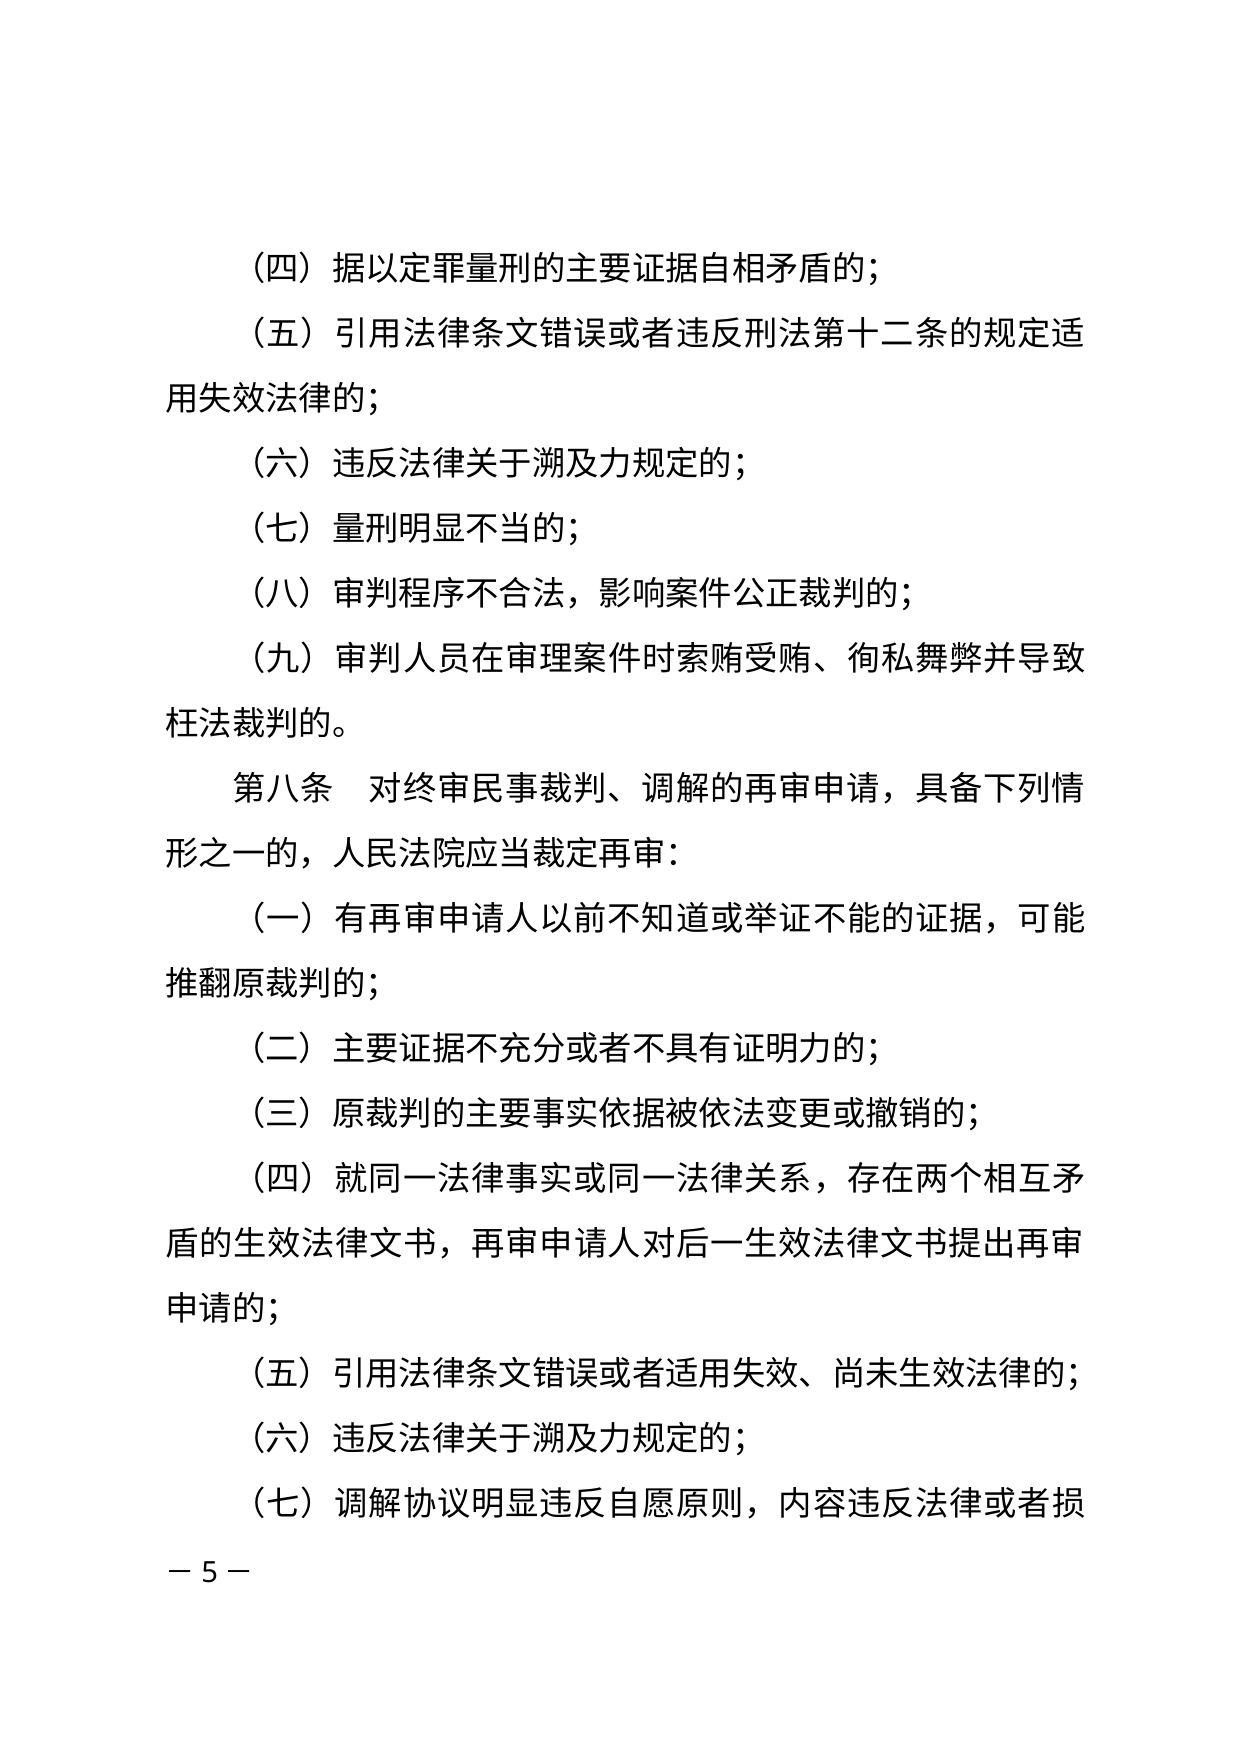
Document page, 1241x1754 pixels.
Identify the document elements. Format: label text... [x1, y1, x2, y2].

text （二）主要证据不充分或者不具有证明力的； [165, 1013, 1087, 1078]
text （五）引用法律条文错误或者适用失效、尚未生效法律的； [165, 1338, 1087, 1403]
text （六）违反法律关于溯及力规定的； [165, 1403, 1087, 1468]
text （四）据以定罪量刑的主要证据自相矛盾的； [165, 233, 1087, 298]
text （六）违反法律关于溯及力规定的； [165, 428, 1087, 493]
text （三）原裁判的主要事实依据被依法变更或撤销的； [165, 1078, 1087, 1143]
text 第八条 对终审民事裁判、调解的再审申请，具备下列情形之一的，人民法院应当裁定再审： [165, 753, 1087, 883]
text （八）审判程序不合法，影响案件公正裁判的； [165, 558, 1087, 623]
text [165, 1468, 1087, 1533]
text （九）审判人员在审理案件时索贿受贿、徇私舞弊并导致枉法裁判的。 [165, 623, 1087, 753]
text （四）就同一法律事实或同一法律关系，存在两个相互矛盾的生效法律文书，再审申请人对后一生效法律文书提出再审申请的； [165, 1143, 1087, 1338]
text （五）引用法律条文错误或者违反刑法第十二条的规定适用失效法律的； [165, 298, 1087, 428]
text （七）量刑明显不当的； [165, 493, 1087, 558]
text （一）有再审申请人以前不知道或举证不能的证据，可能推翻原裁判的； [165, 883, 1087, 1013]
